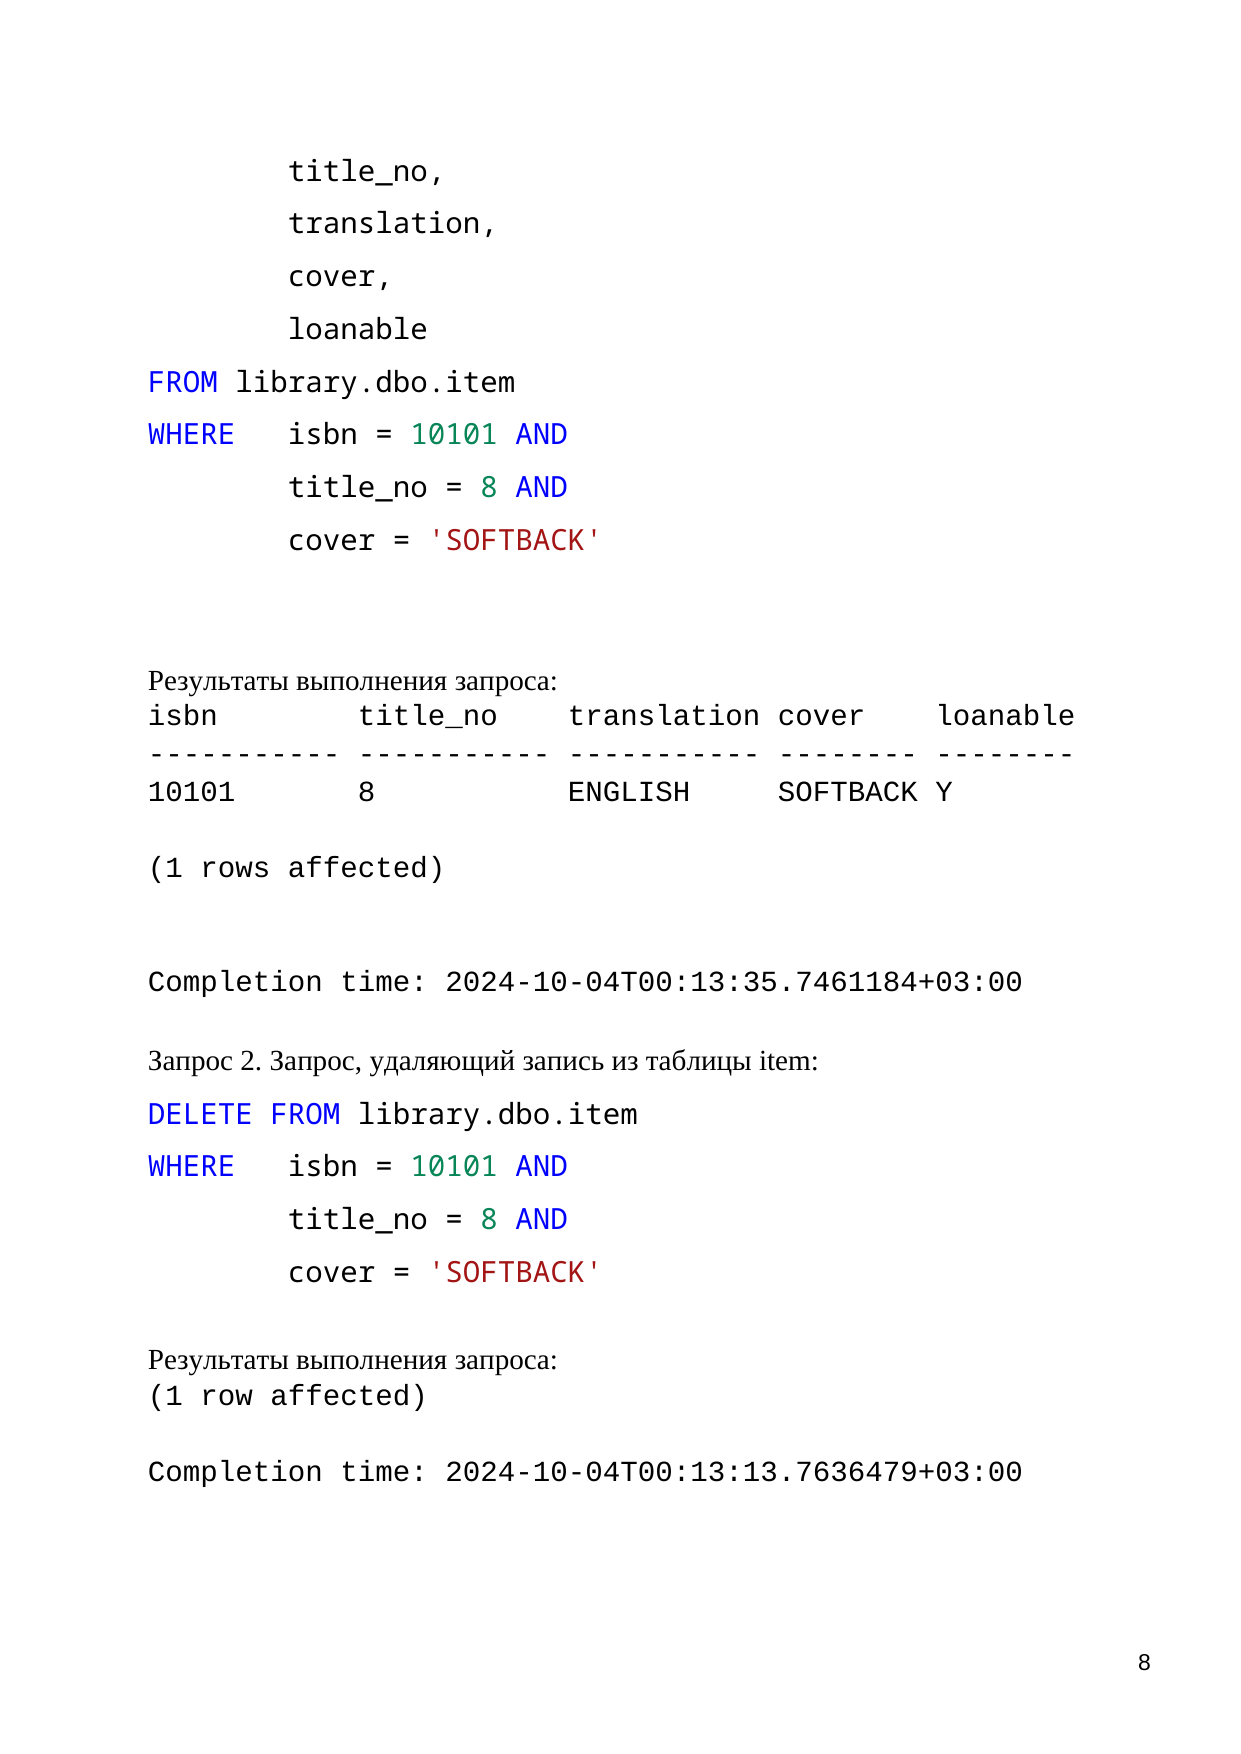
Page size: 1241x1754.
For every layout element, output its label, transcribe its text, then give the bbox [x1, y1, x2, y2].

text Completion time: 2024-10-04T00:13:35.7461184+03:00 [148, 967, 1150, 1000]
text translation, [148, 203, 1150, 242]
text Completion time: 2024-10-04T00:13:13.7636479+03:00 [148, 1457, 1150, 1490]
text title_no, [148, 150, 1150, 190]
text WHERE isbn = 10101 AND [148, 413, 1150, 453]
text FROM library.dbo.item [148, 361, 1150, 401]
text title_no = 8 AND [148, 1198, 1150, 1238]
text cover, [148, 255, 1150, 295]
text isbn title_no translation cover loanable [148, 701, 1150, 734]
text (1 rows affected) [148, 853, 1150, 886]
text Запрос 2. Запрос, удаляющий запись из таблицы item: [148, 1043, 1150, 1076]
text 10101 8 ENGLISH SOFTBACK Y [148, 777, 1150, 810]
text cover = 'SOFTBACK' [148, 1251, 1150, 1291]
text loanable [148, 308, 1150, 348]
text cover = 'SOFTBACK' [148, 519, 1150, 559]
text WHERE isbn = 10101 AND [148, 1146, 1150, 1185]
text Результаты выполнения запроса: [148, 1342, 1150, 1376]
text (1 row affected) [148, 1381, 1150, 1414]
text title_no = 8 AND [148, 466, 1150, 506]
text Результаты выполнения запроса: [148, 663, 1150, 696]
text DELETE FROM library.dbo.item [148, 1093, 1150, 1133]
text ----------- ----------- ----------- -------- -------- [148, 739, 1150, 772]
